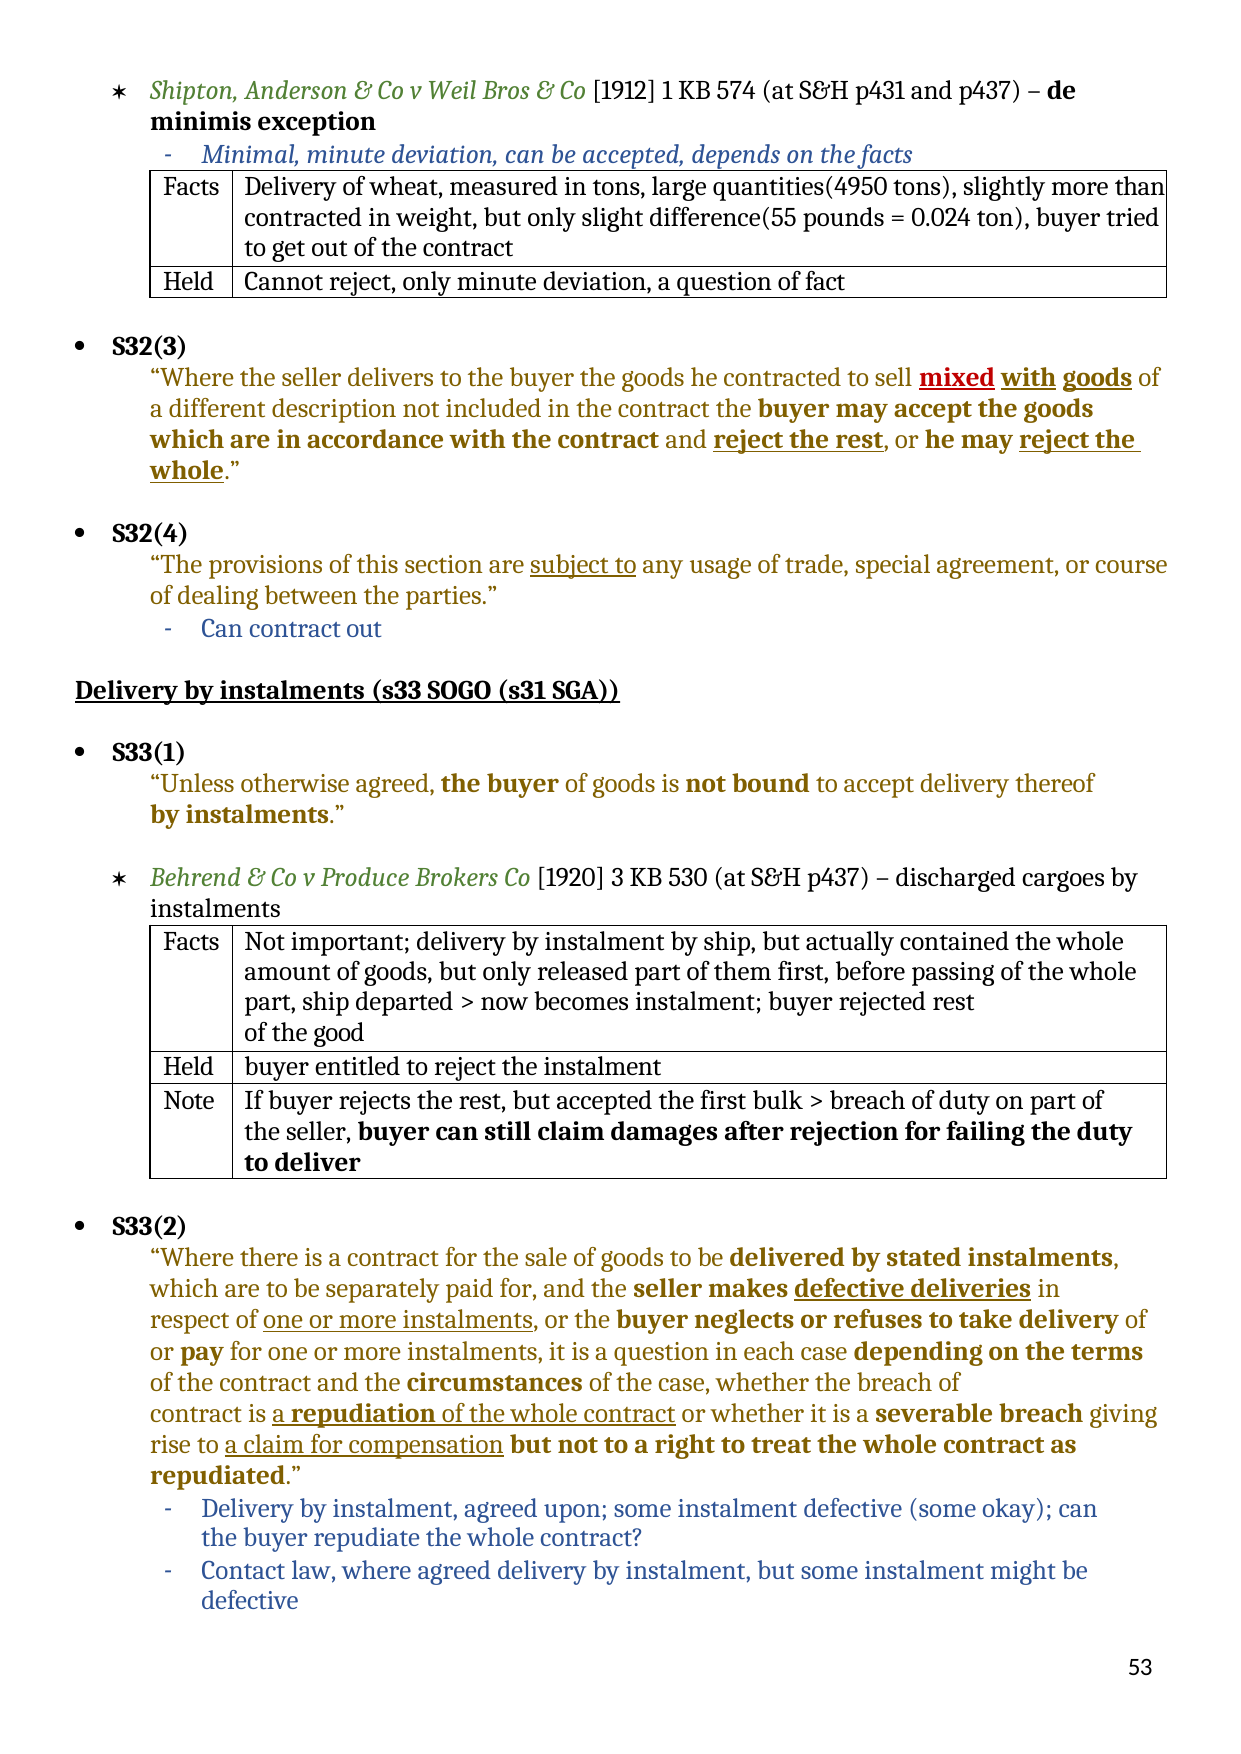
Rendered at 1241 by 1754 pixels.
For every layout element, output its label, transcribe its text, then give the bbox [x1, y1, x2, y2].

subtitle S32(4) [75, 518, 1181, 549]
text contract is a repudiation of the whole contract or whether it is a severable breach giving rise to a claim for compensation but not to a right to treat the whole contract as repudiated.” [150, 1398, 1161, 1491]
list Contact law, where agreed delivery by instalment, but some instalment might be defective [163, 1555, 1123, 1616]
text “Unless otherwise agreed, the buyer of goods is not bound to accept delivery thereof [150, 768, 1181, 799]
table_header Facts [151, 171, 232, 266]
table_header Not important; delivery by instalment by ship, but actually contained the whole amount of goods, but only released part of them first, before passing of the whole part, ship departed > now becomes instalment; buyer rejected rest of the good [233, 926, 1166, 1051]
table_cell buyer entitled to reject the instalment [233, 1052, 1166, 1083]
table_header Delivery of wheat, measured in tons, large quantities(4950 tons), slightly more than contracted in weight, but only slight difference(55 pounds = 0.024 ton), buyer tried to get out of the contract [233, 171, 1166, 266]
subtitle S33(2) [75, 1211, 1181, 1242]
table_cell Held [151, 1052, 232, 1083]
text  Shipton, Anderson & Co v Weil Bros & Co [1912] 1 KB 574 (at S&H p431 and p437) – de minimis exception [112, 75, 1140, 137]
list Can contract out [163, 611, 1181, 644]
table_cell Cannot reject, only minute deviation, a question of fact [233, 267, 1166, 297]
text “The provisions of this section are subject to any usage of trade, special agreement, or course of dealing between the parties.” [150, 549, 1181, 611]
table_header Facts [151, 926, 232, 1051]
table_cell Held [151, 267, 232, 297]
text  Behrend & Co v Produce Brokers Co [1920] 3 KB 530 (at S&H p437) – discharged cargoes by instalments [112, 862, 1161, 924]
text - Minimal, minute deviation, can be accepted, depends on the facts [163, 137, 1181, 170]
text respect of one or more instalments, or the buyer neglects or refuses to take delivery of or pay for one or more instalments, it is a question in each case depending on the terms of the contract and the circumstances of the case, whether the breach of [150, 1304, 1161, 1398]
subtitle S33(1) [75, 737, 1181, 768]
subtitle by instalments.” [150, 799, 1181, 831]
list Delivery by instalment, agreed upon; some instalment defective (some okay); can the buyer repudiate the whole contract? [163, 1492, 1136, 1553]
subtitle S32(3) [75, 329, 1181, 362]
text “Where there is a contract for the sale of goods to be delivered by stated instalments, which are to be separately paid for, and the seller makes defective deliveries in [150, 1242, 1181, 1304]
table_cell If buyer rejects the rest, but accepted the first bulk > breach of duty on part of the seller, buyer can still claim damages after rejection for failing the duty to deliver [233, 1084, 1166, 1178]
text “Where the seller delivers to the buyer the goods he contracted to sell mixed with goods of a different description not included in the contract the buyer may accept the goods which are in accordance with the contract and reject the rest, or he may reject the whole.” [150, 362, 1161, 487]
table_cell Note [151, 1084, 232, 1178]
text Delivery by instalments (s33 SOGO (s31 SGA)) [75, 675, 1181, 706]
